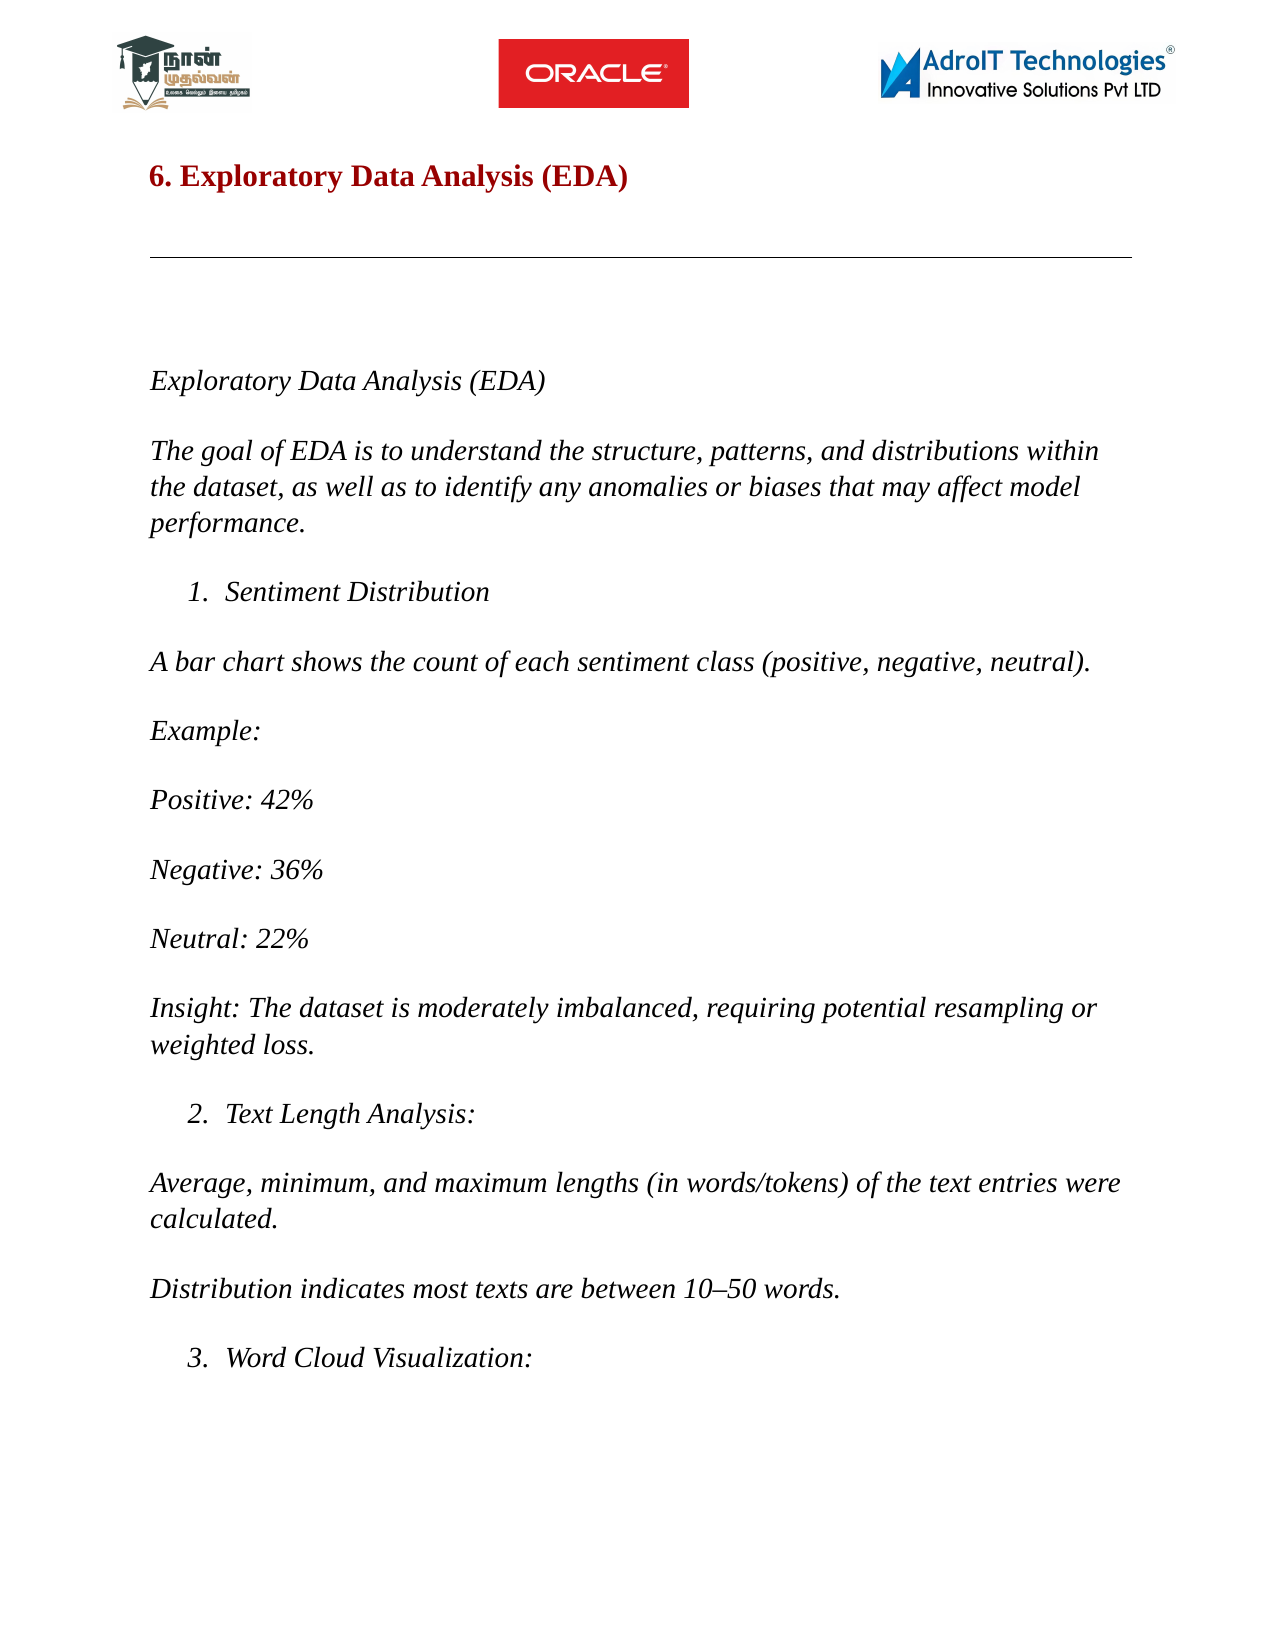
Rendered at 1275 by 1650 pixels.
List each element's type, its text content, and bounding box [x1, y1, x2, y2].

picture [498, 39, 689, 108]
text The goal of EDA is to understand the structure, patterns, and distributions within the dataset, as well as to identify any anomalies or biases that may affect model performance. [150, 433, 1132, 538]
text Neutral: 22% [150, 921, 1132, 955]
text Negative: 36% [150, 852, 1132, 885]
picture [878, 42, 1177, 104]
text Distribution indicates most texts are between 10–50 words. [150, 1271, 1132, 1304]
subtitle 6. Exploratory Data Analysis (EDA) [148, 157, 1132, 193]
picture [112, 32, 252, 113]
text A bar chart shows the count of each sentiment class (positive, negative, neutral). [150, 644, 1132, 677]
text Positive: 42% [150, 782, 1132, 816]
text Example: [150, 713, 1132, 747]
list Word Cloud Visualization: [187, 1340, 1132, 1374]
text Insight: The dataset is moderately imbalanced, requiring potential resampling or weighted loss. [150, 991, 1132, 1060]
text Exploratory Data Analysis (EDA) [150, 363, 1132, 397]
text Average, minimum, and maximum lengths (in words/tokens) of the text entries were calculated. [150, 1166, 1132, 1235]
list Sentiment Distribution [187, 574, 1132, 608]
list Text Length Analysis: [187, 1096, 1132, 1130]
